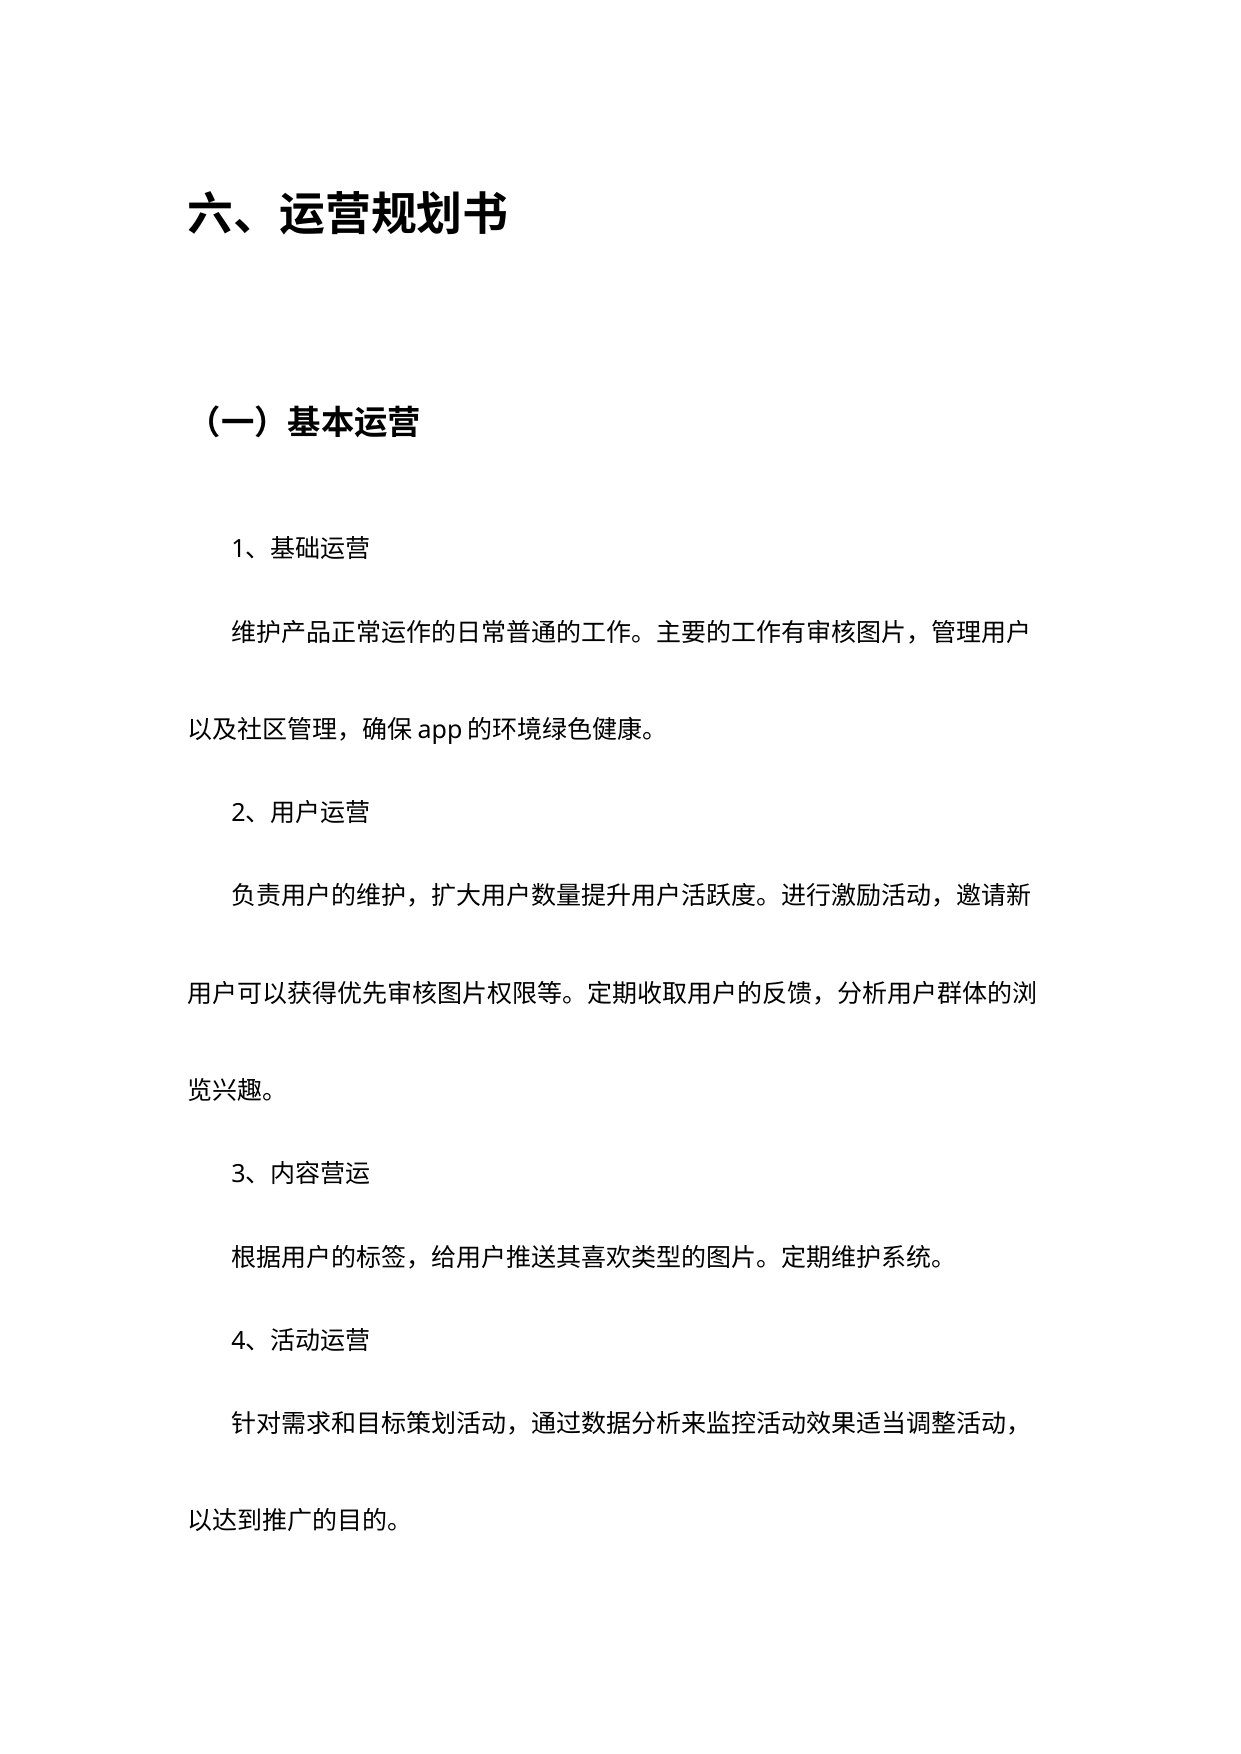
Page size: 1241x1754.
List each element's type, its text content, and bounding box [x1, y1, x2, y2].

subtitle 六、运营规划书 [187, 162, 1053, 259]
text 2、用户运营 [187, 778, 1053, 843]
text 负责用户的维护，扩大用户数量提升用户活跃度。进行激励活动，邀请新用户可以获得优先审核图片权限等。定期收取用户的反馈，分析用户群体的浏览兴趣。 [187, 861, 1053, 1121]
text 维护产品正常运作的日常普通的工作。主要的工作有审核图片，管理用户以及社区管理，确保app的环境绿色健康。 [187, 598, 1053, 760]
subtitle （一）基本运营 [187, 387, 1053, 452]
text 1、基础运营 [187, 514, 1053, 579]
text 根据用户的标签，给用户推送其喜欢类型的图片。定期维护系统。 [187, 1223, 1053, 1288]
text 针对需求和目标策划活动，通过数据分析来监控活动效果适当调整活动，以达到推广的目的。 [187, 1389, 1053, 1551]
text 4、活动运营 [187, 1306, 1053, 1371]
text 3、内容营运 [187, 1139, 1053, 1204]
